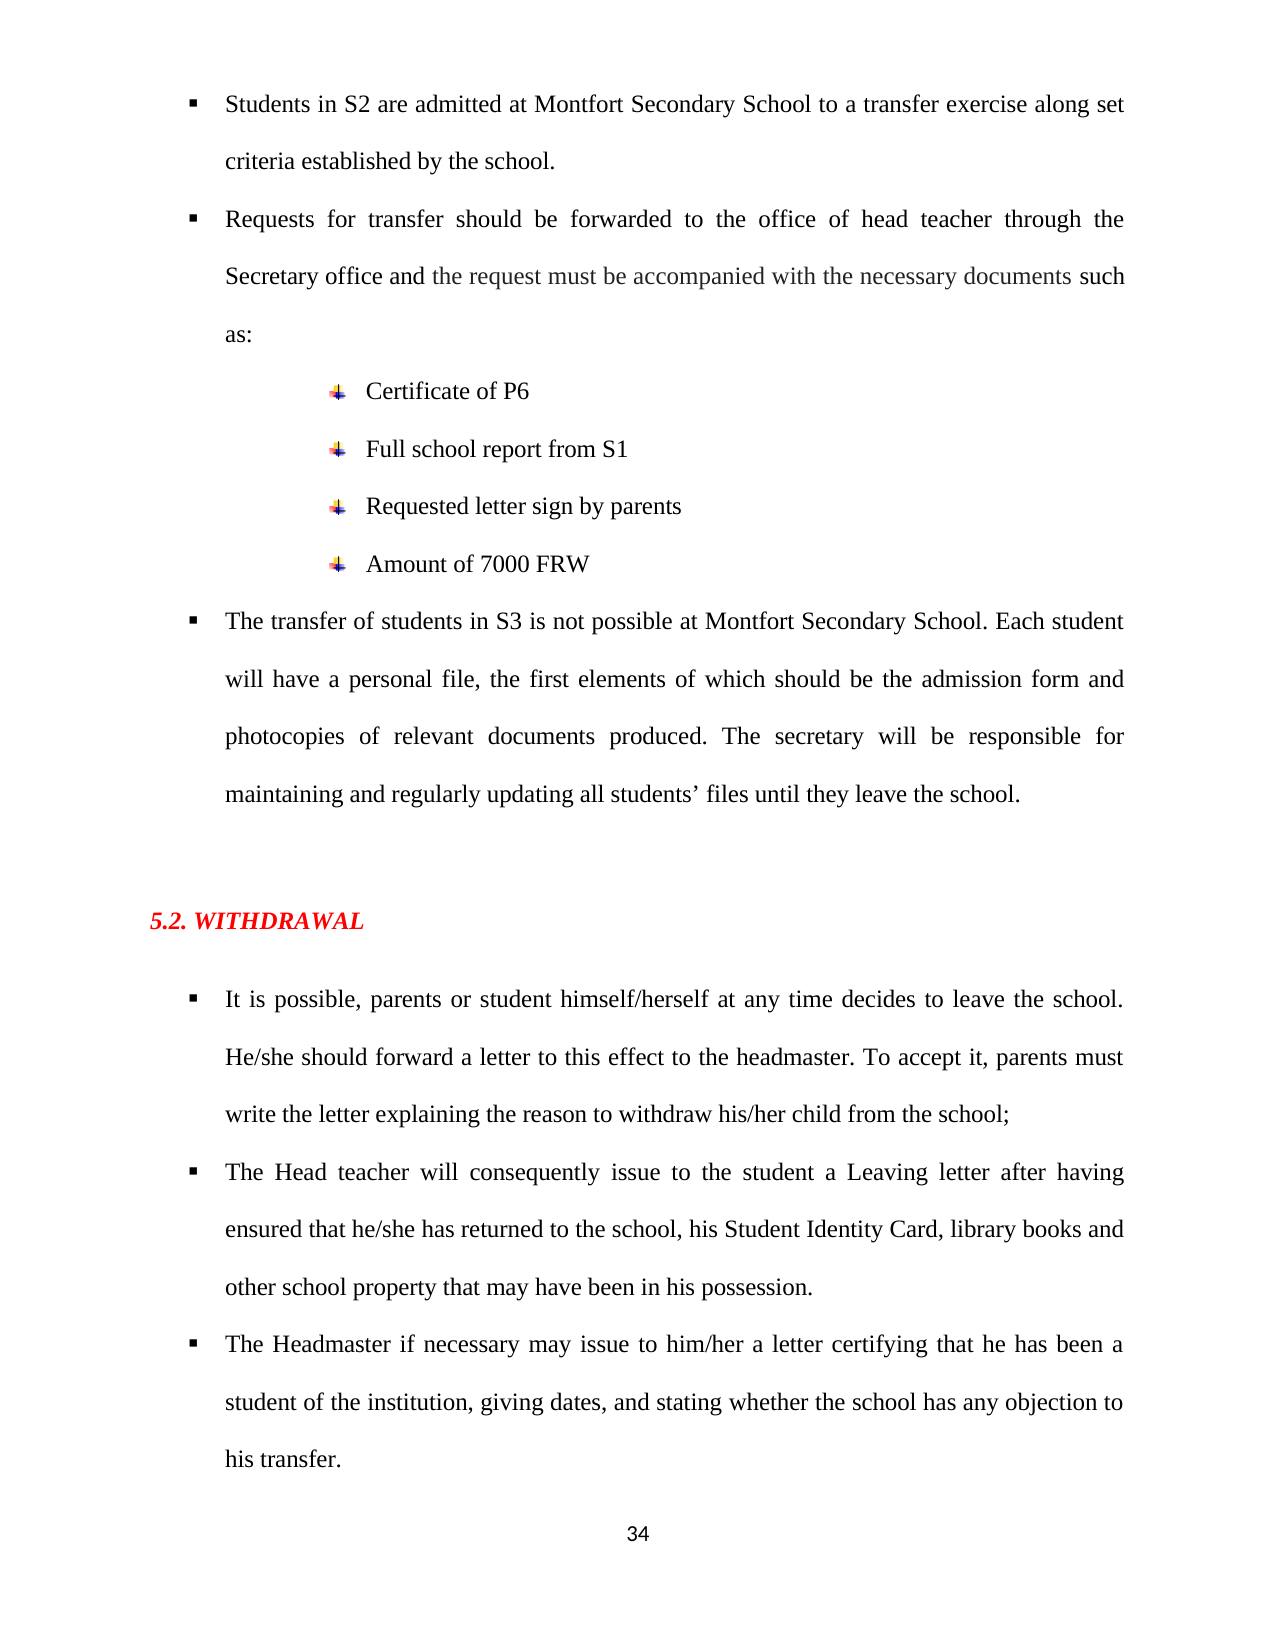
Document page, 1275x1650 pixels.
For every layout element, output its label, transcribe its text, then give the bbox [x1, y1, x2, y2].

picture [329, 498, 346, 515]
list The Headmaster if necessary may issue to him/her a letter certifying that he has been a student of the institution, giving dates, and stating whether the school has any objection to his transfer. [187, 1329, 1125, 1473]
list Amount of 7000 FRW [328, 549, 1125, 577]
list Requests for transfer should be forwarded to the office of head teacher through the Secretary office and the request must be accompanied with the necessary documents such as: [187, 204, 1125, 347]
list It is possible, parents or student himself/herself at any time decides to leave the school. He/she should forward a letter to this effect to the headmaster. To accept it, parents must write the letter explaining the reason to withdraw his/her child from the school; [187, 984, 1125, 1128]
picture [329, 440, 346, 457]
list The Head teacher will consequently issue to the student a Leaving letter after having ensured that he/she has returned to the school, his Student Identity Card, library books and other school property that may have been in his possession. [187, 1157, 1125, 1301]
list Full school report from S1 [328, 434, 1125, 462]
picture [329, 555, 346, 572]
list Students in S2 are admitted at Montfort Secondary School to a transfer exercise along set criteria established by the school. [187, 89, 1125, 175]
text 5.2. WITHDRAWAL [150, 906, 1125, 935]
list The transfer of students in S3 is not possible at Montfort Secondary School. Each student will have a personal file, the first elements of which should be the admission form and photocopies of relevant documents produced. The secretary will be responsible for maintaining and regularly updating all students’ files until they leave the school. [187, 606, 1125, 807]
picture [329, 383, 346, 400]
list Certificate of P6 [328, 376, 1125, 405]
list Requested letter sign by parents [328, 491, 1125, 520]
